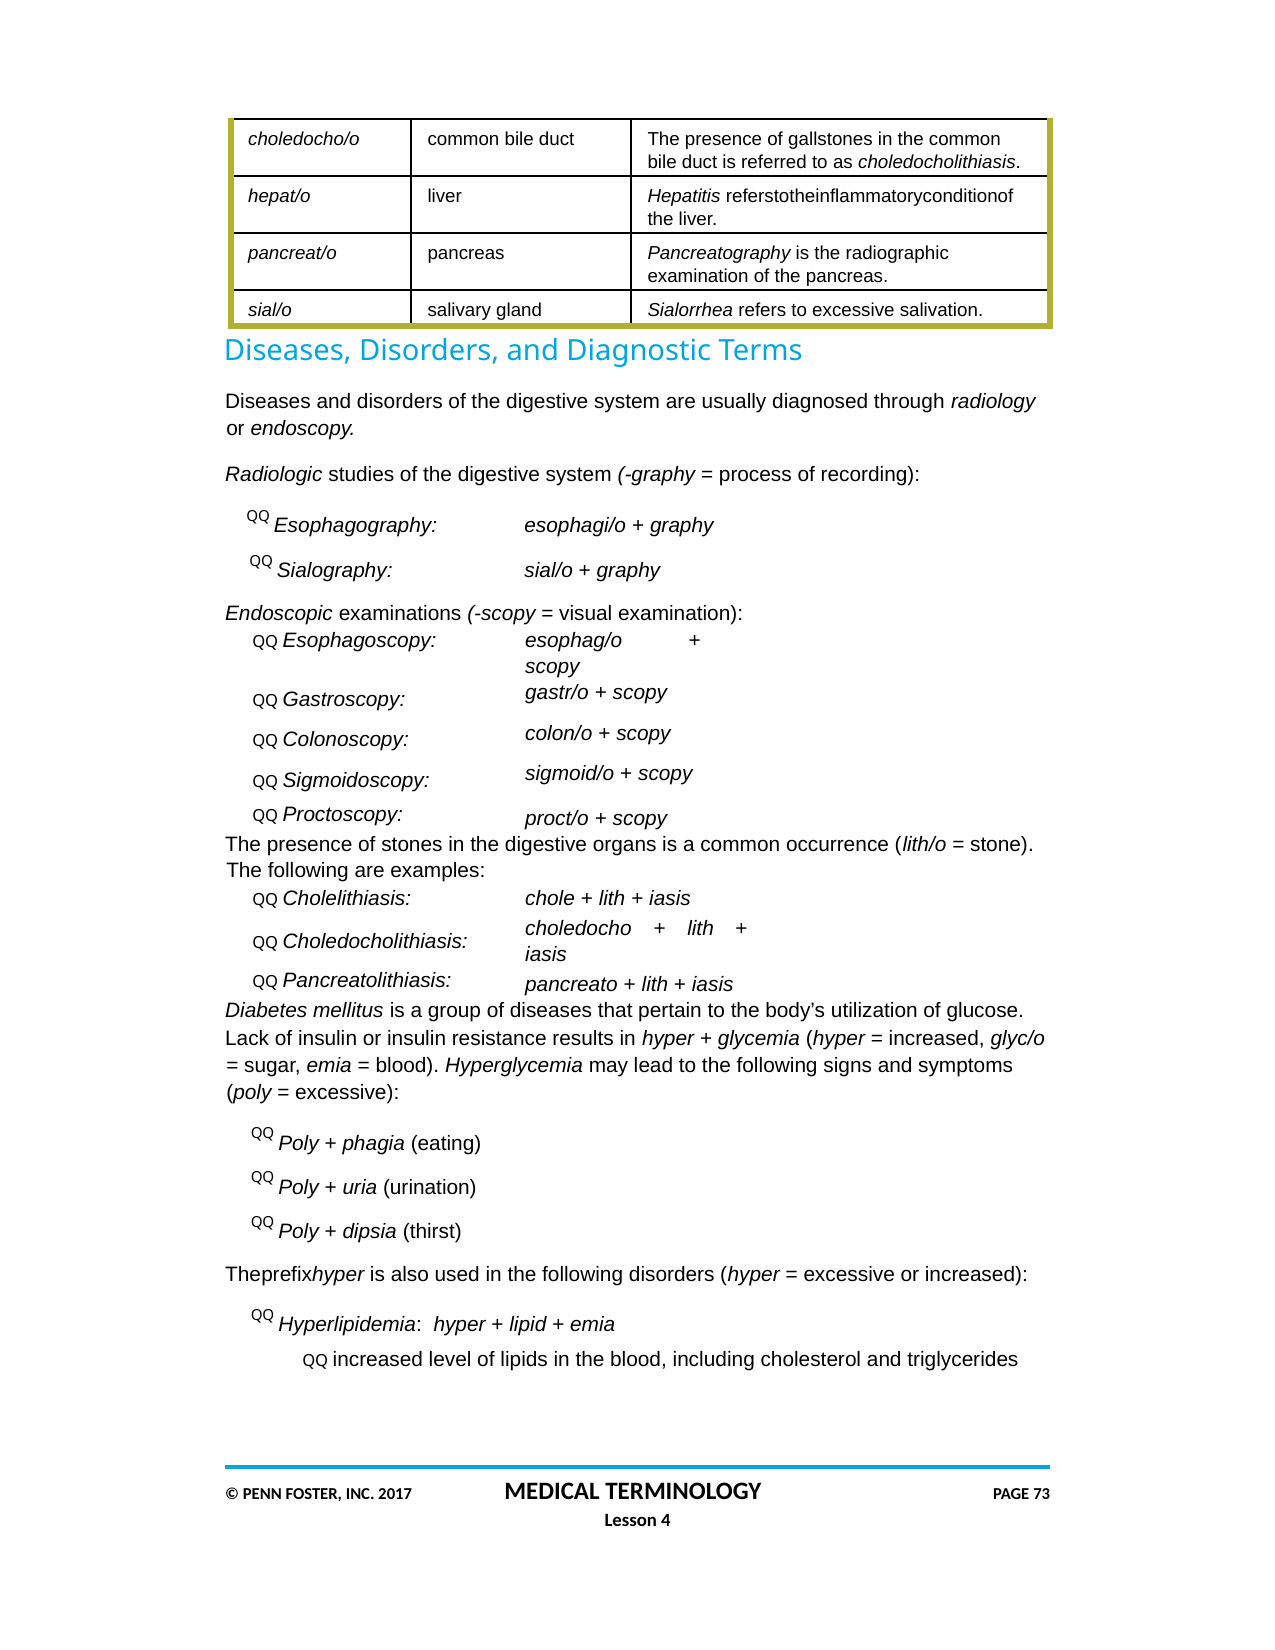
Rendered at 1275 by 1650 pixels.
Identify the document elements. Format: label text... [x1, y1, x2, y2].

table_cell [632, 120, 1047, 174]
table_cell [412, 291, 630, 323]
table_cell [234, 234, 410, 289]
text QQ Sialography: sial/o + graphy [225, 550, 1050, 586]
text Endoscopic examinations (-scopy = visual examination): [225, 600, 1049, 624]
text Radiologic studies of the digestive system (-graphy = process of recording): [225, 462, 1049, 486]
subtitle Diseases, Disorders, and Diagnostic Terms [223, 329, 1050, 368]
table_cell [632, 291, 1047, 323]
text QQ Poly + phagia (eating) [251, 1122, 1049, 1158]
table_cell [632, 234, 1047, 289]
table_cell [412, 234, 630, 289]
text The­prefix­hyper is also used in the following disorders (hyper = excessive or increased): [225, 1261, 1049, 1285]
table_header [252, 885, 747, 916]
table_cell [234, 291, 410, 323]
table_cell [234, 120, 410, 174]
text Diabetes mellitus is a group of diseases that pertain to the body’s utilization of glucose. [225, 998, 1049, 1022]
text QQ Hyperlipidemia: hyper + lipid + emia [251, 1304, 1050, 1339]
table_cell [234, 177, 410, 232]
text Lack of insulin or insulin resistance results in hyper + glycemia (hyper = increased, glyc/o = sugar, emia = blood). Hyperglycemia may lead to the following signs and symptoms (poly = excessive): [225, 1026, 1049, 1104]
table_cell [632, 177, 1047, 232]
text Diseases and disorders of the digestive system are usually diagnosed through radiology or endoscopy. [225, 389, 1049, 440]
text QQ Esophagography: esophagi/o + graphy [225, 505, 1050, 541]
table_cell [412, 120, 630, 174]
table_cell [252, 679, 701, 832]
text QQ increased level of lipids in the blood, including cholesterol and triglycerides [302, 1347, 1049, 1371]
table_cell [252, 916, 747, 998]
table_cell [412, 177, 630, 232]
text The presence of stones in the digestive organs is a common occurrence (lith/o = stone). The following are examples: [225, 832, 1049, 882]
text QQ Poly + uria (urination) [251, 1167, 1049, 1202]
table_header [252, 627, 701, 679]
text QQ Poly + dipsia (thirst) [251, 1211, 1049, 1247]
